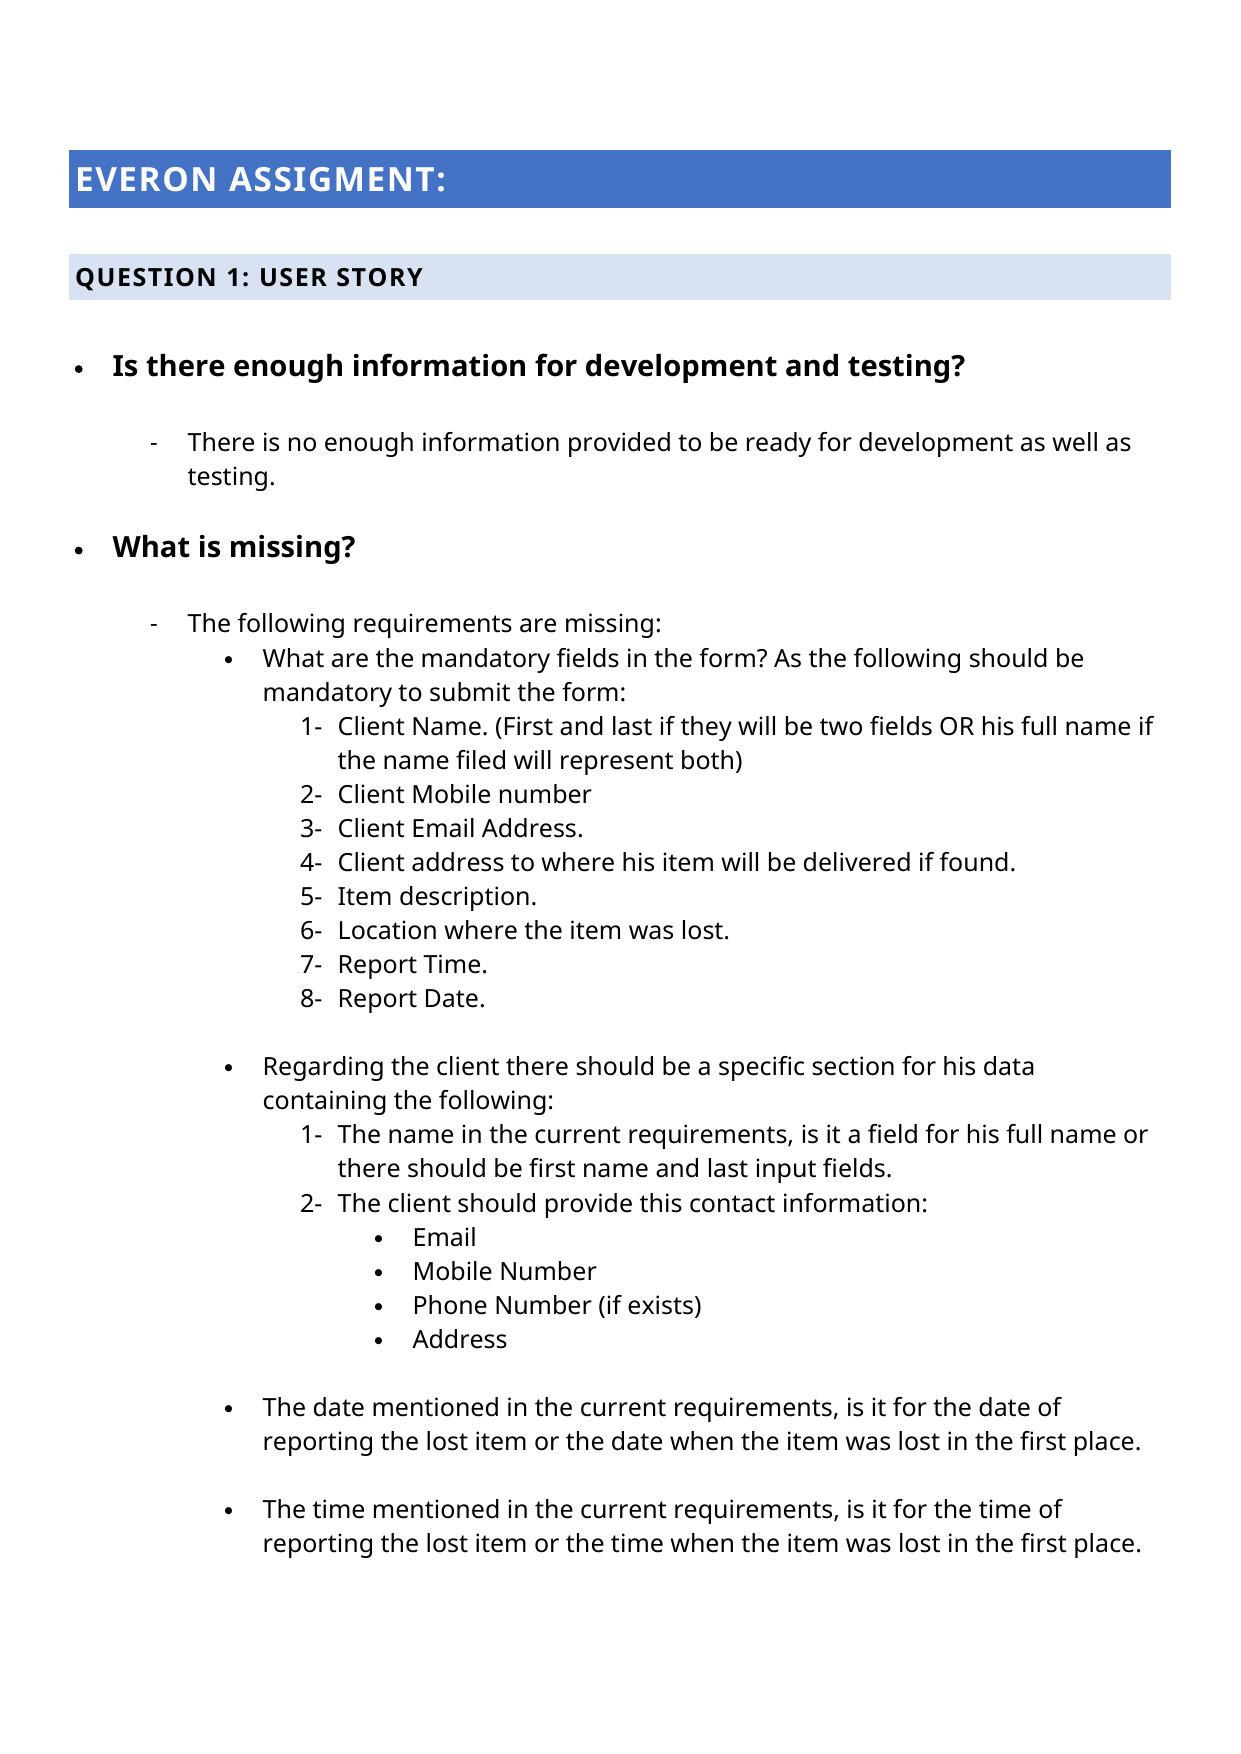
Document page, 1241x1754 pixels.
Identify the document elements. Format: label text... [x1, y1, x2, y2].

list What is missing? [75, 527, 1165, 566]
list Address [375, 1321, 1165, 1356]
list Regarding the client there should be a specific section for his data containing the following: [225, 1049, 1165, 1117]
list Mobile Number [375, 1253, 1165, 1287]
list Client Name. (First and last if they will be two fields OR his full name if the name filed will represent both) [300, 708, 1165, 776]
list The time mentioned in the current requirements, is it for the time of reporting the lost item or the time when the item was lost in the first place. [225, 1492, 1165, 1560]
list The date mentioned in the current requirements, is it for the date of reporting the lost item or the date when the item was lost in the first place. [225, 1389, 1165, 1458]
subtitle Everon Assigment: [75, 156, 1165, 202]
list Report Date. [300, 981, 1165, 1015]
list Item description. [300, 879, 1165, 913]
subtitle Question 1: User story [75, 260, 1165, 294]
list Report Time. [300, 947, 1165, 981]
list Phone Number (if exists) [375, 1287, 1165, 1321]
list Location where the item was lost. [300, 913, 1165, 947]
list Email [375, 1219, 1165, 1253]
list Client Mobile number [300, 776, 1165, 811]
list Client Email Address. [300, 811, 1165, 844]
list The name in the current requirements, is it a field for his full name or there should be first name and last input fields. [300, 1117, 1165, 1185]
list Client address to where his item will be delivered if found. [300, 844, 1165, 879]
list There is no enough information provided to be ready for development as well as testing. [150, 424, 1165, 493]
list Is there enough information for development and testing? [75, 345, 1165, 385]
list The following requirements are missing: [150, 606, 1165, 640]
list What are the mandatory fields in the form? As the following should be mandatory to submit the form: [225, 640, 1165, 708]
list The client should provide this contact information: [300, 1185, 1165, 1219]
